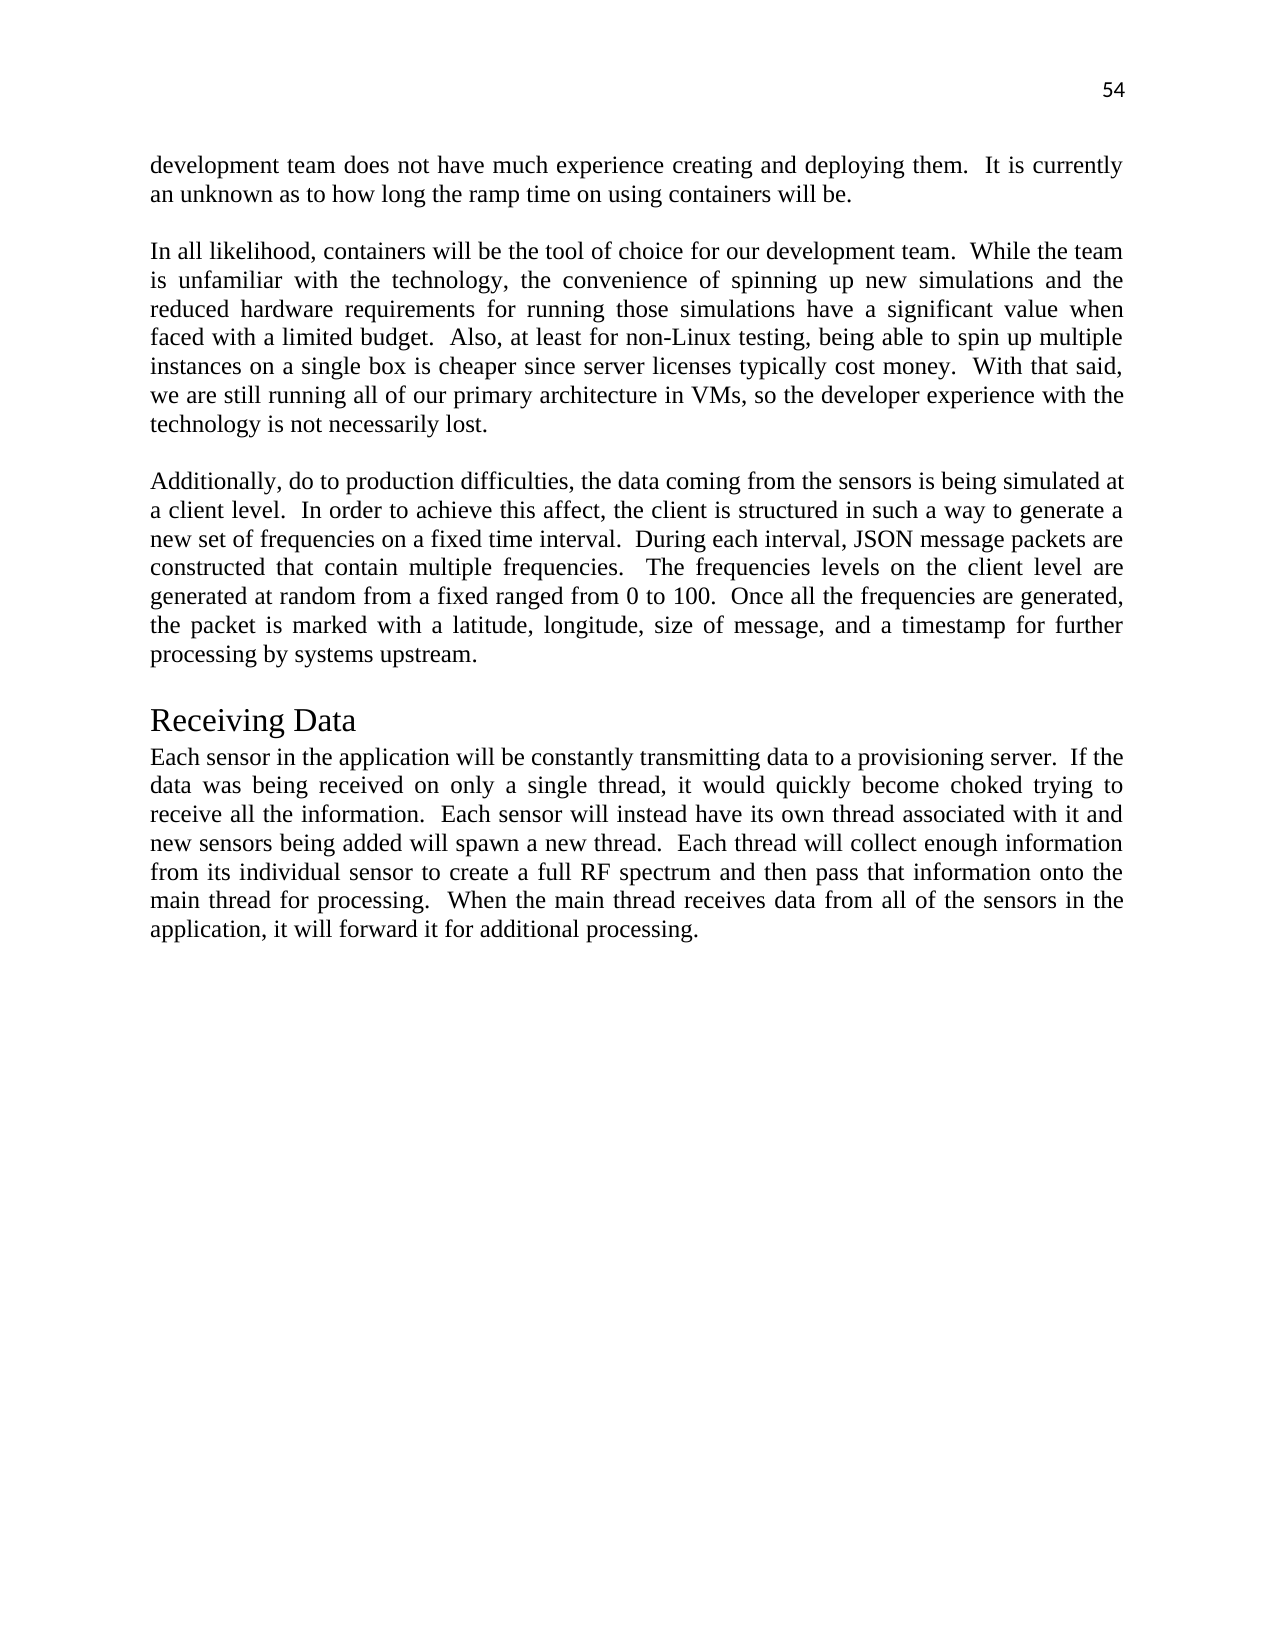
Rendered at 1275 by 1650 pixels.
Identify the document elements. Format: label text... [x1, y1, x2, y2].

text Additionally, do to production difficulties, the data coming from the sensors is being simulated at a client level. In order to achieve this affect, the client is structured in such a way to generate a new set of frequencies on a fixed time interval. During each interval, JSON message packets are constructed that contain multiple frequencies. The frequencies levels on the client level are generated at random from a fixed ranged from 0 to 100. Once all the frequencies are generated, the packet is marked with a latitude, longitude, size of message, and a timestamp for further processing by systems upstream. [150, 466, 1125, 667]
text In all likelihood, containers will be the tool of choice for our development team. While the team is unfamiliar with the technology, the convenience of spinning up new simulations and the reduced hardware requirements for running those simulations have a significant value when faced with a limited budget. Also, at least for non-Linux testing, being able to spin up multiple instances on a single box is cheaper since server licenses typically cost money. With that said, we are still running all of our primary architecture in VMs, so the developer experience with the technology is not necessarily lost. [150, 236, 1125, 437]
text Each sensor in the application will be constantly transmitting data to a provisioning server. If the data was being received on only a single thread, it would quickly become choked trying to receive all the information. Each sensor will instead have its own thread associated with it and new sensors being added will spawn a new thread. Each thread will collect enough information from its individual sensor to create a full RF spectrum and then pass that information onto the main thread for processing. When the main thread receives data from all of the sensors in the application, it will forward it for additional processing. [150, 742, 1125, 943]
subtitle Receiving Data [150, 700, 1125, 739]
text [150, 150, 1125, 207]
